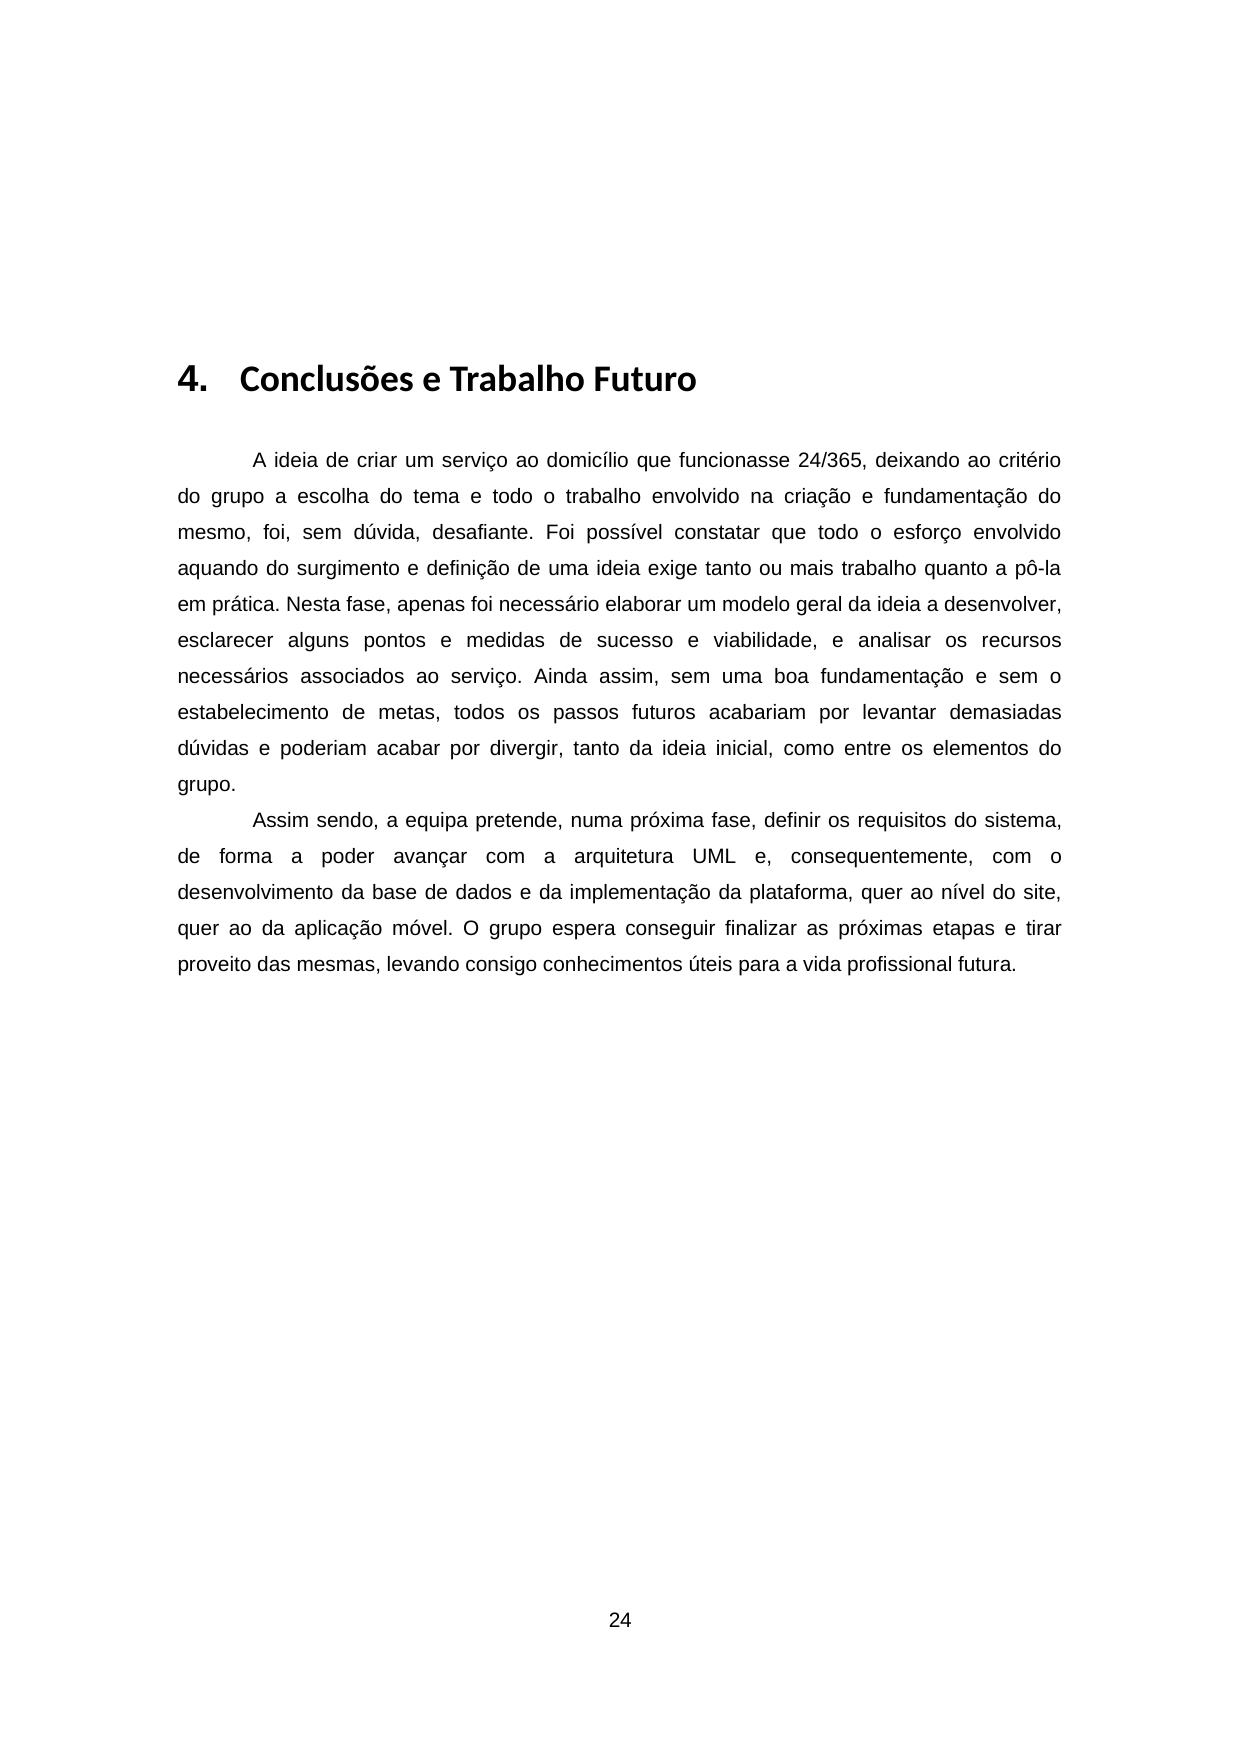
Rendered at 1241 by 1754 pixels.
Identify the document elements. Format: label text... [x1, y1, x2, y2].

text A ideia de criar um serviço ao domicílio que funcionasse 24/365, deixando ao critério do grupo a escolha do tema e todo o trabalho envolvido na criação e fundamentação do mesmo, foi, sem dúvida, desafiante. Foi possível constatar que todo o esforço envolvido aquando do surgimento e definição de uma ideia exige tanto ou mais trabalho quanto a pô-la em prática. Nesta fase, apenas foi necessário elaborar um modelo geral da ideia a desenvolver, esclarecer alguns pontos e medidas de sucesso e viabilidade, e analisar os recursos necessários associados ao serviço. Ainda assim, sem uma boa fundamentação e sem o estabelecimento de metas, todos os passos futuros acabariam por levantar demasiadas dúvidas e poderiam acabar por divergir, tanto da ideia inicial, como entre os elementos do grupo. [177, 448, 1063, 796]
text Assim sendo, a equipa pretende, numa próxima fase, definir os requisitos do sistema, de forma a poder avançar com a arquitetura UML e, consequentemente, com o desenvolvimento da base de dados e da implementação da plataforma, quer ao nível do site, quer ao da aplicação móvel. O grupo espera conseguir finalizar as próximas etapas e tirar proveito das mesmas, levando consigo conhecimentos úteis para a vida profissional futura. [177, 808, 1063, 975]
text Conclusões e Trabalho Futuro [177, 354, 1063, 400]
